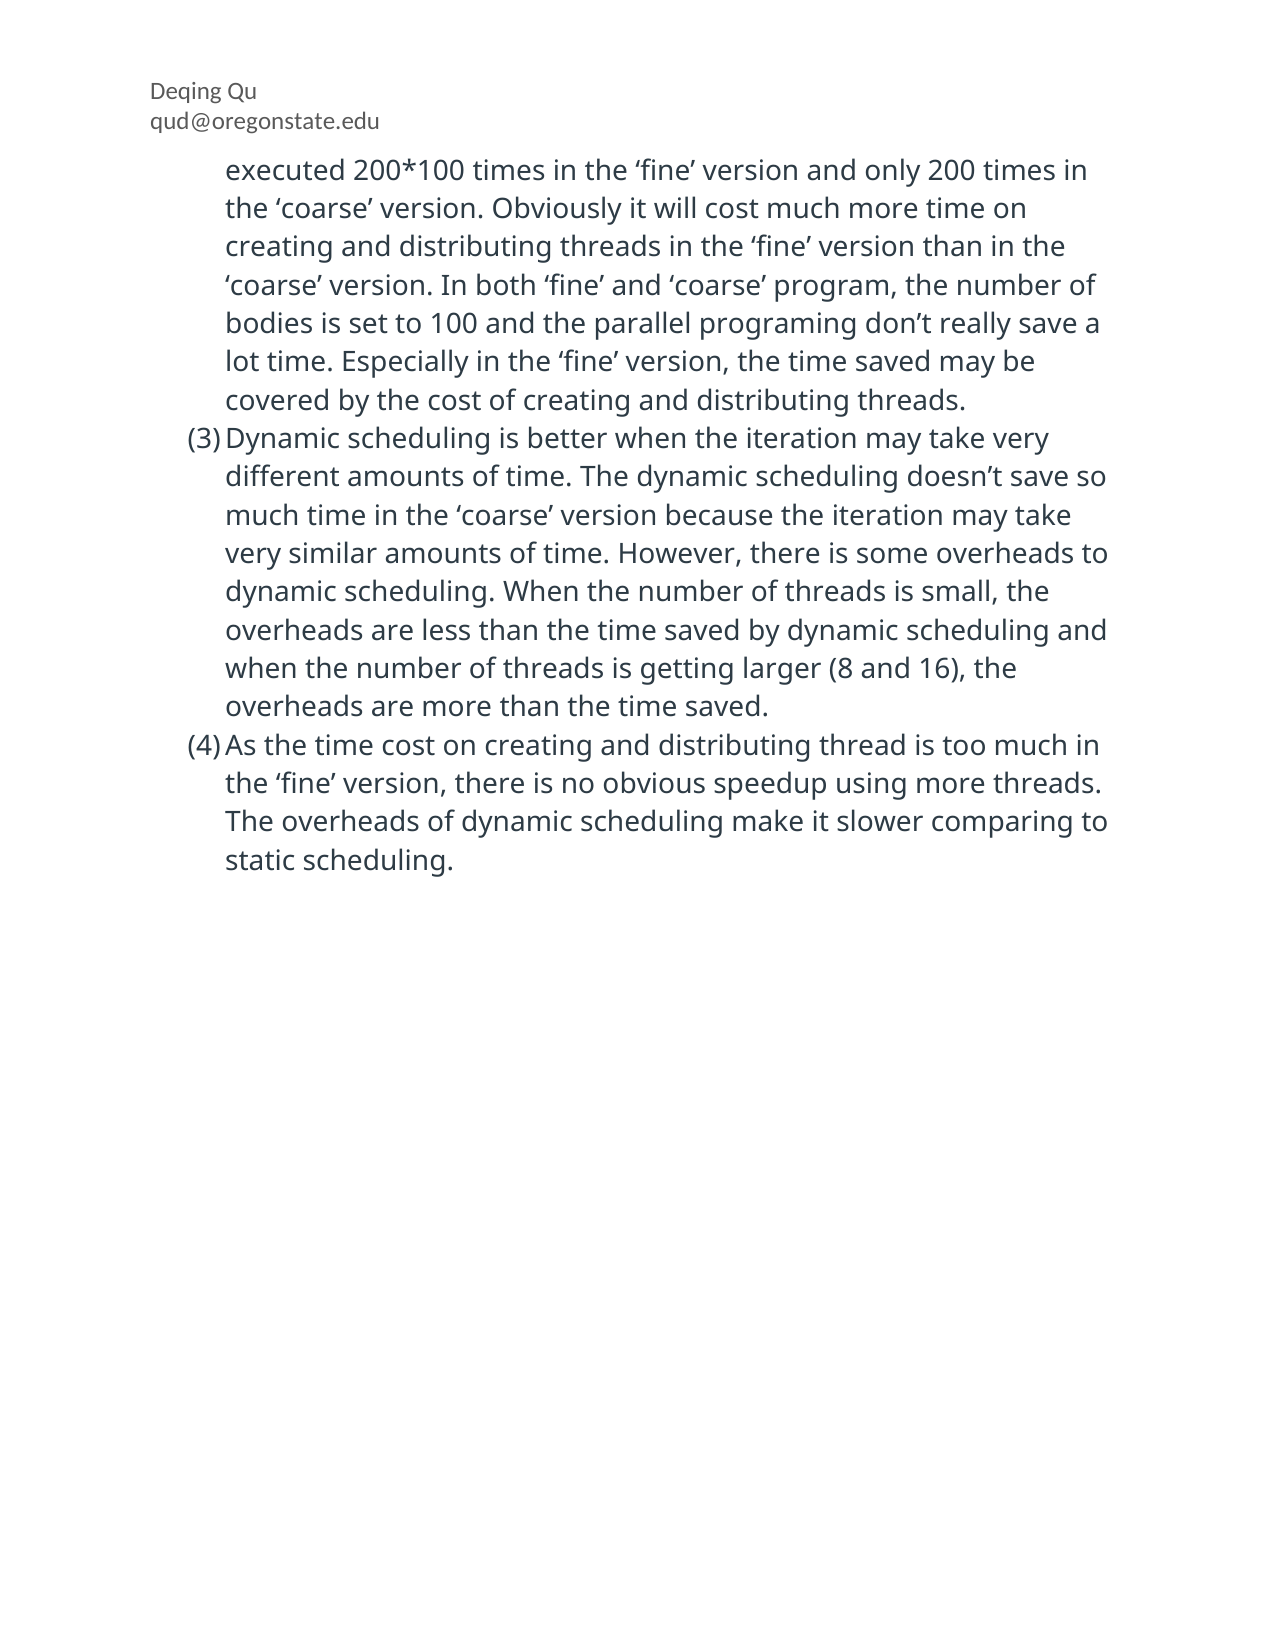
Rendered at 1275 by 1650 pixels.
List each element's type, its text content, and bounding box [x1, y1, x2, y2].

list Dynamic scheduling is better when the iteration may take very different amounts of time. The dynamic scheduling doesn’t save so much time in the ‘coarse’ version because the iteration may take very similar amounts of time. However, there is some overheads to dynamic scheduling. When the number of threads is small, the overheads are less than the time saved by dynamic scheduling and when the number of threads is getting larger (8 and 16), the overheads are more than the time saved. [187, 418, 1125, 725]
list As the time cost on creating and distributing thread is too much in the ‘fine’ version, there is no obvious speedup using more threads. The overheads of dynamic scheduling make it slower comparing to static scheduling. [187, 725, 1125, 878]
